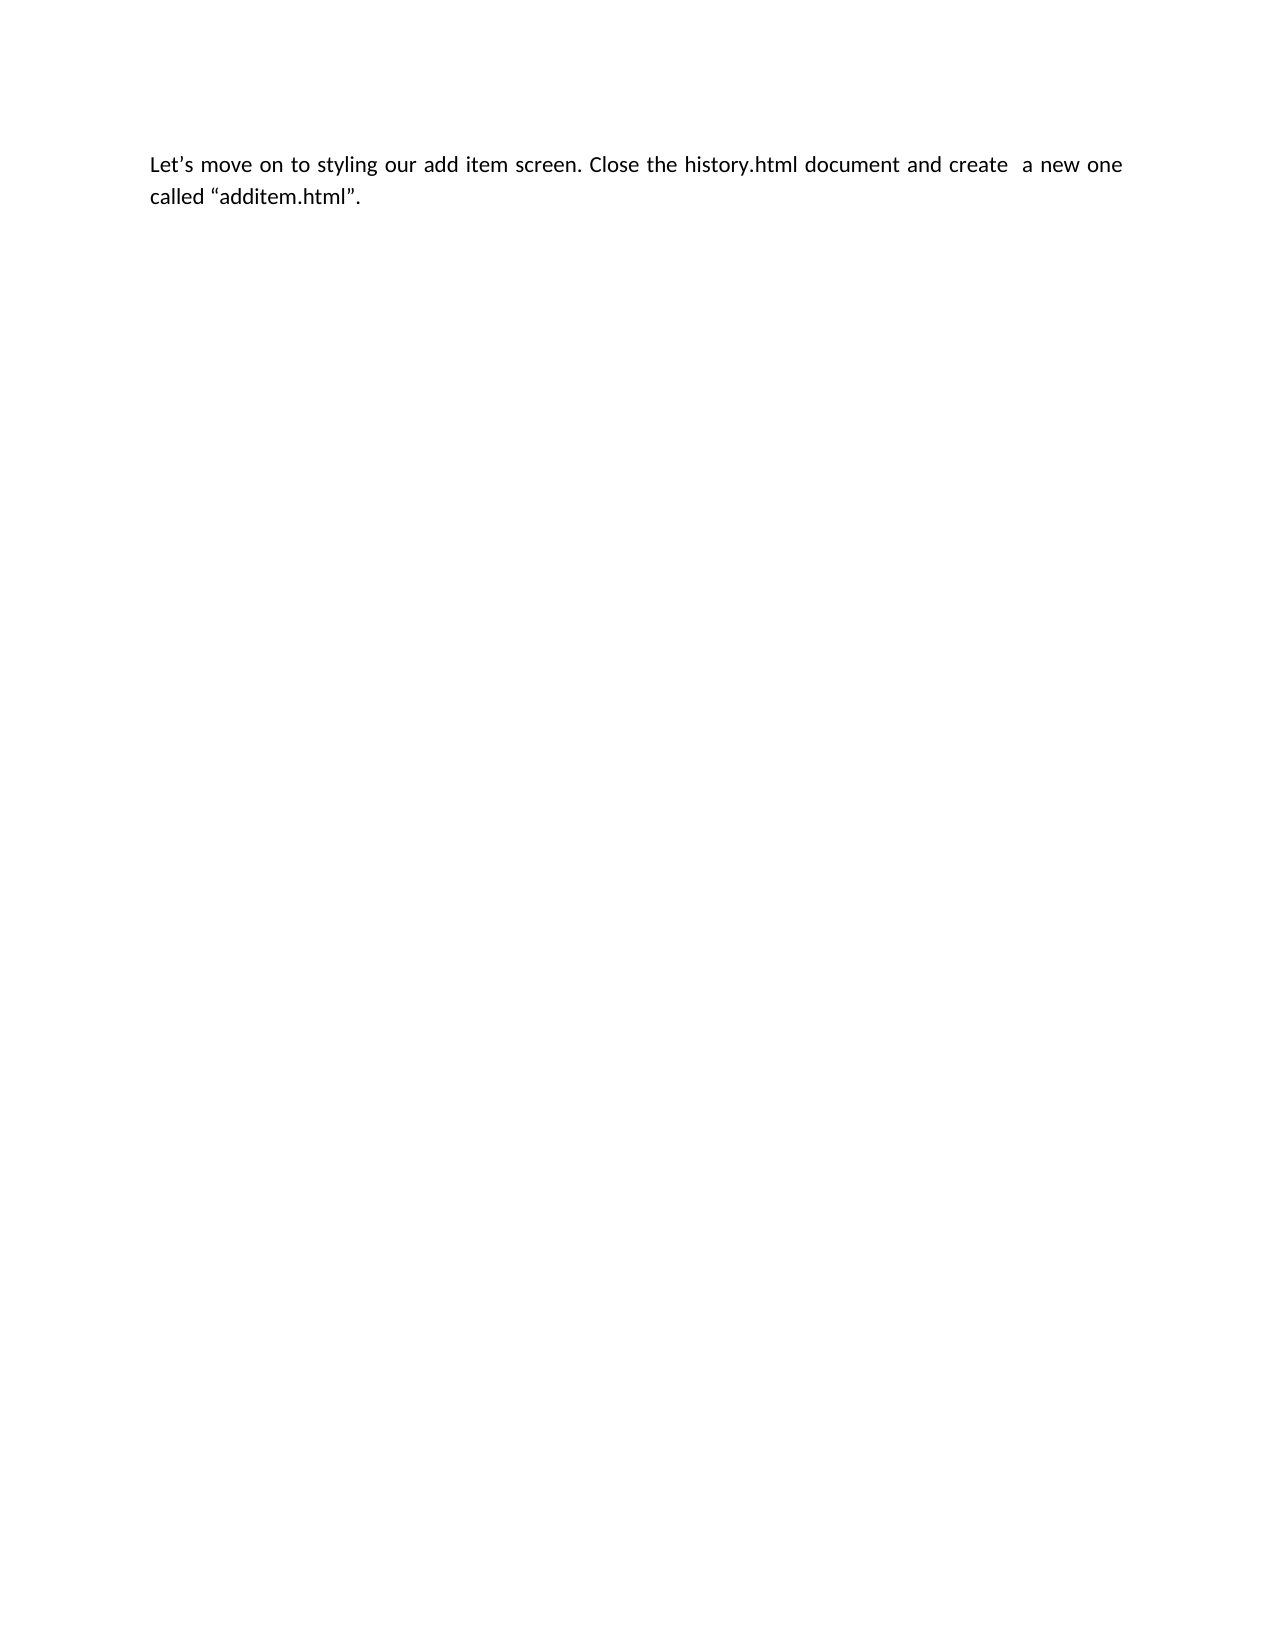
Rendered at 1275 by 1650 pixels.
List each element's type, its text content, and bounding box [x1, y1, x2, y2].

text Let’s move on to styling our add item screen. Close the history.html document and create a new one called “additem.html”. [150, 150, 1125, 210]
